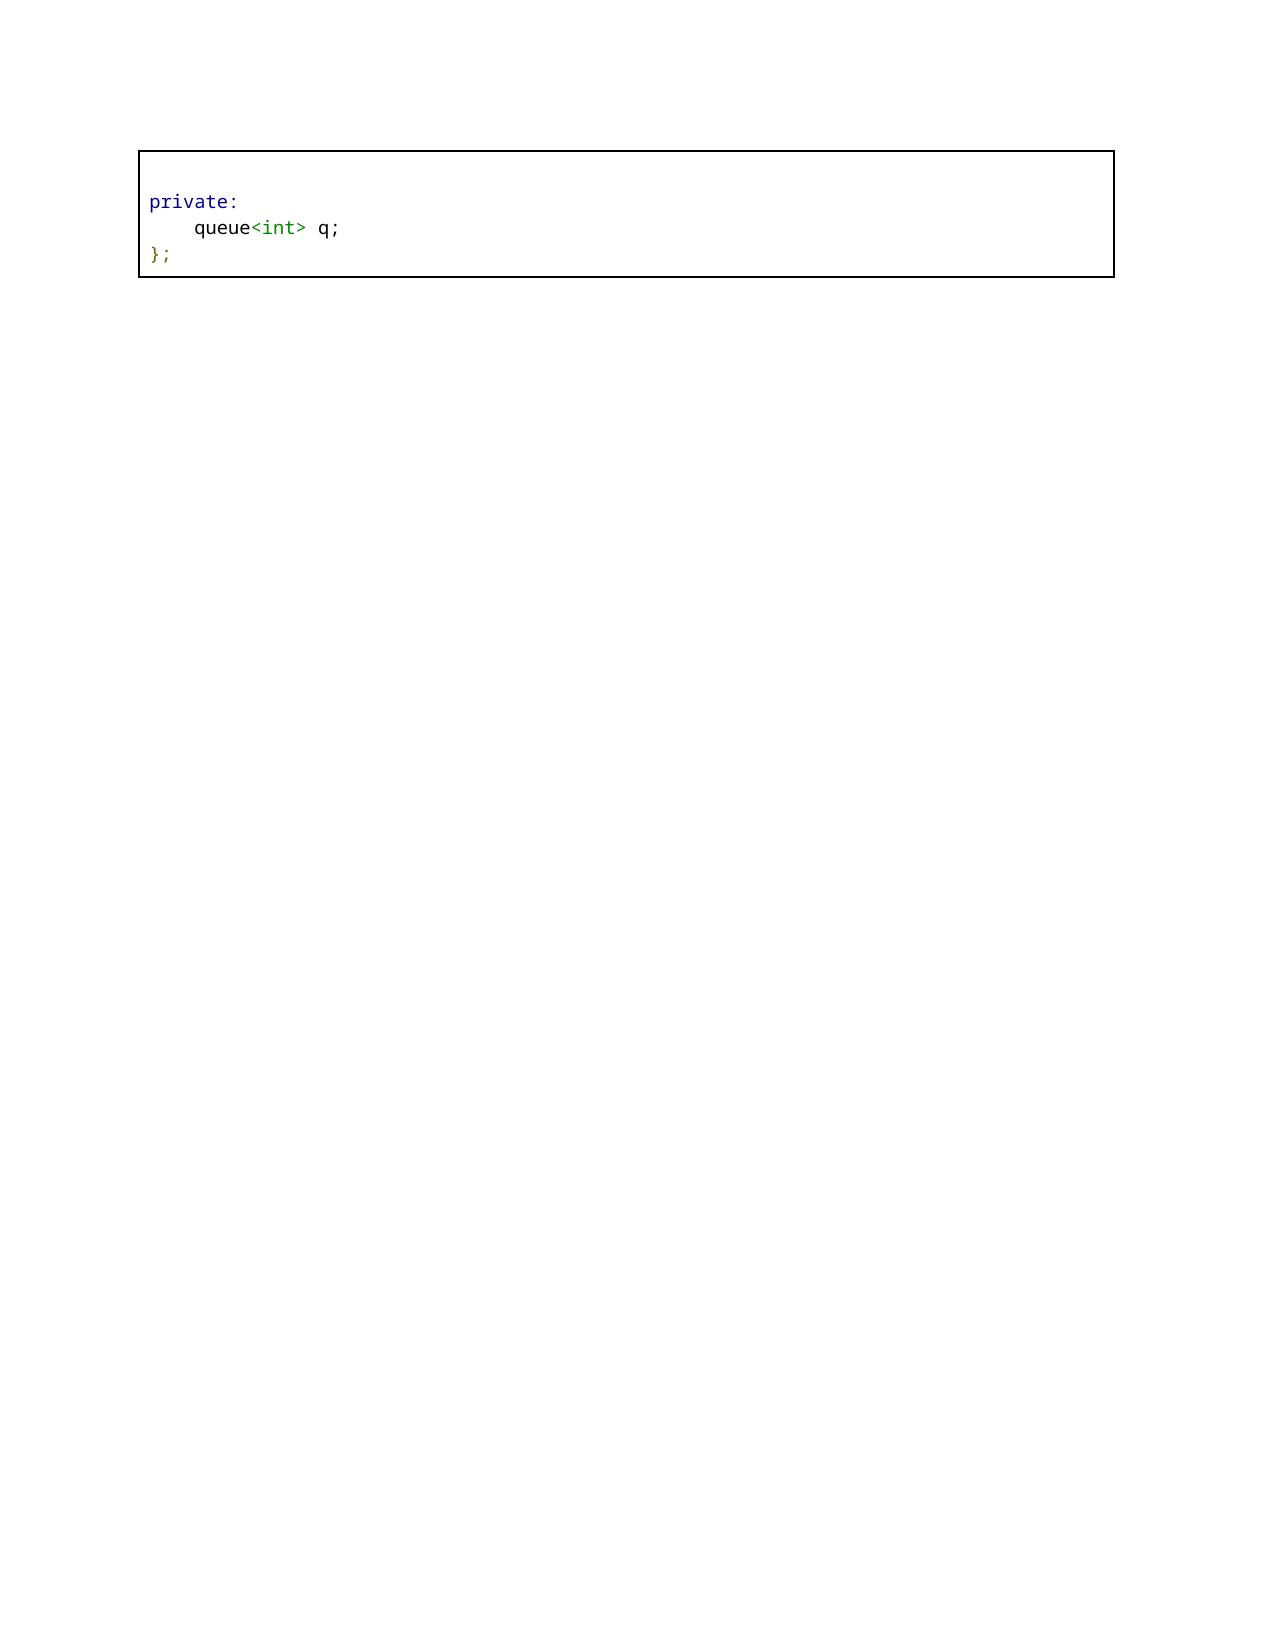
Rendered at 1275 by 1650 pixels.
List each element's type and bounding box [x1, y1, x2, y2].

table_header [140, 152, 1113, 276]
